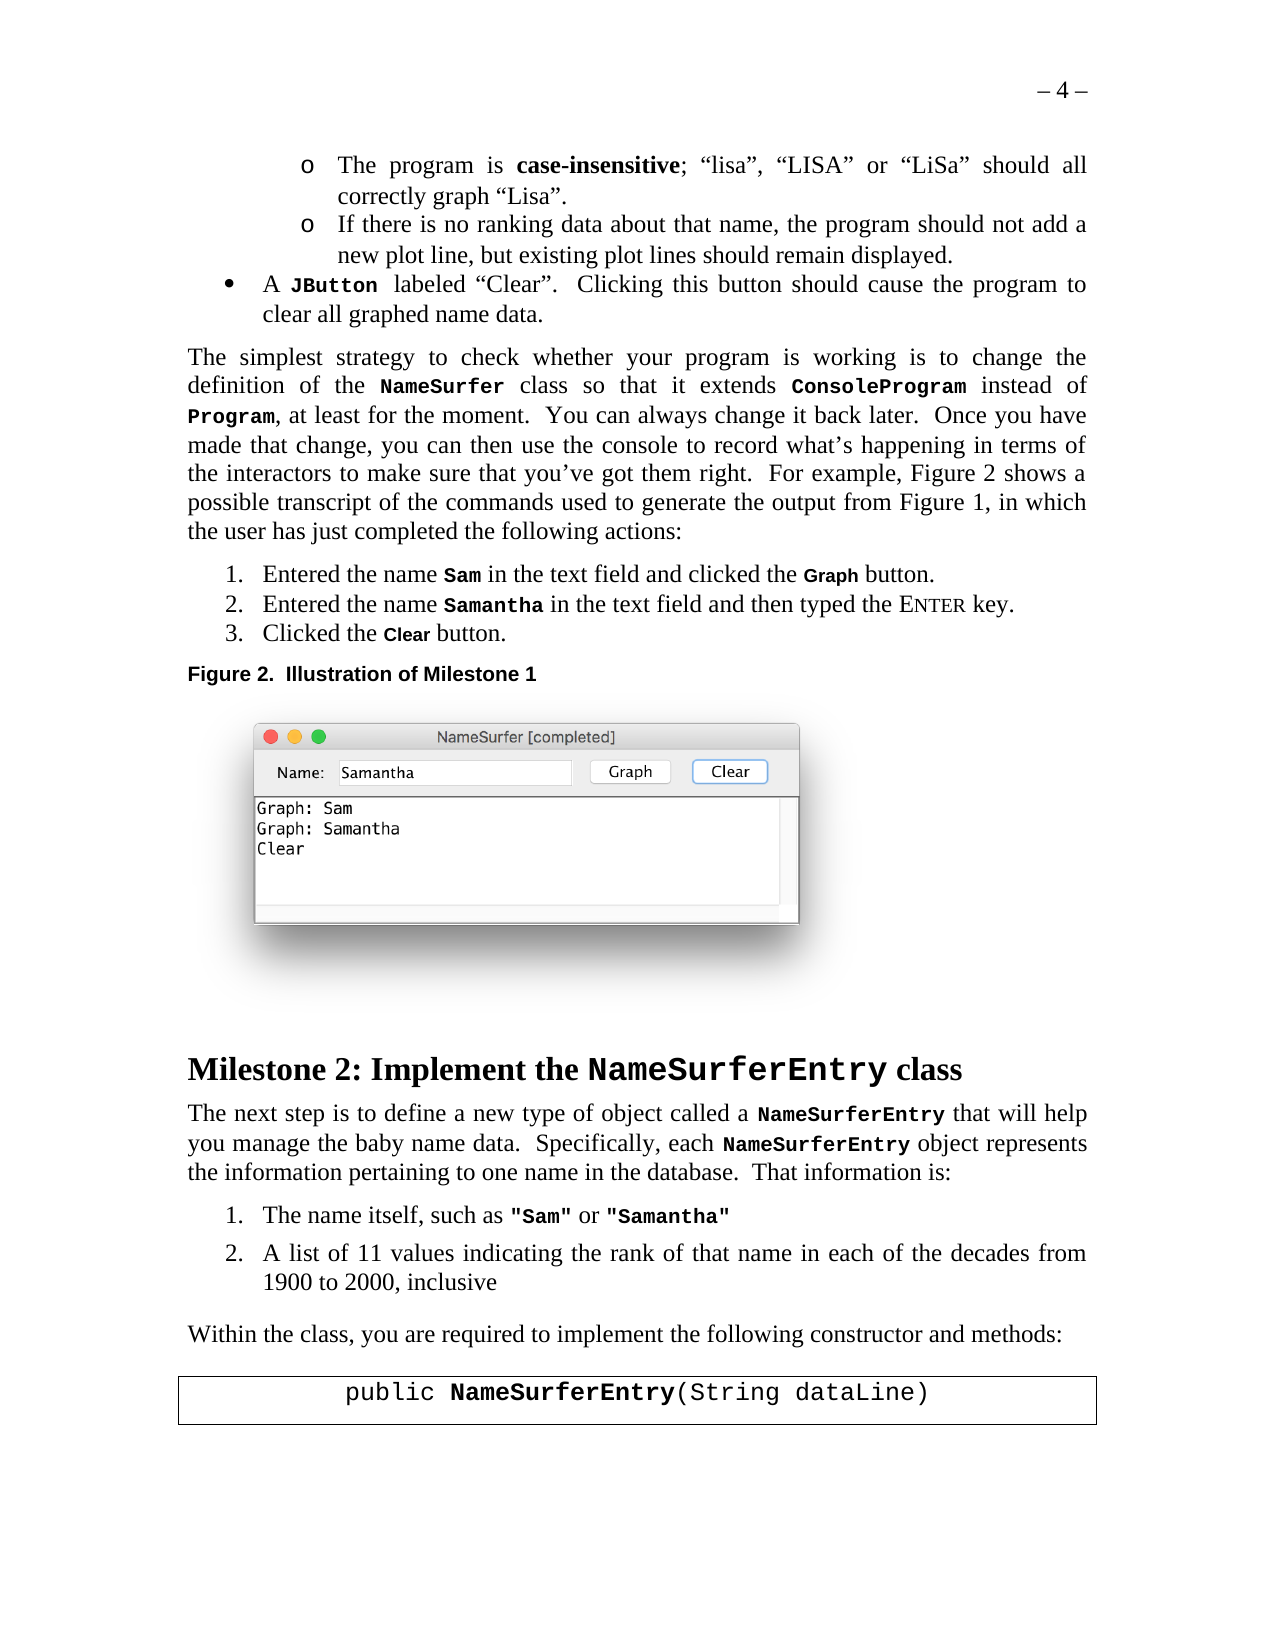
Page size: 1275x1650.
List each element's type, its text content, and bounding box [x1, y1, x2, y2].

list Entered the name Sam in the text field and clicked the Graph button. [225, 559, 1087, 589]
text public NameSurferEntry(String dataLine) [179, 1377, 1096, 1408]
text The simplest strategy to check whether your program is working is to change the definition of the NameSurfer class so that it extends ConsoleProgram instead of Program, at least for the moment. You can always change it back later. Once you have made that change, you can then use the console to record what’s happening in terms of the interactors to make sure that you’ve got them right. For example, Figure 2 shows a possible transcript of the commands used to generate the output from Figure 1, in which the user has just completed the following actions: [187, 342, 1087, 545]
text Figure 2. Illustration of Milestone 1 [187, 661, 1087, 685]
list The name itself, such as "Sam" or "Samantha" [225, 1201, 1087, 1230]
list A JButton labeled “Clear”. Clicking this button should cause the program to clear all graphed name data. [225, 269, 1087, 327]
text The next step is to define a new type of object called a NameSurferEntry that will help you manage the baby name data. Specifically, each NameSurferEntry object represents the information pertaining to one name in the database. That information is: [187, 1098, 1087, 1186]
text Within the class, you are required to implement the following constructor and methods: [187, 1319, 1087, 1347]
subtitle Milestone 2: Implement the NameSurferEntry class [187, 1049, 1087, 1090]
list If there is no ranking data about that name, the program should not add a new plot line, but existing plot lines should remain displayed. [300, 209, 1087, 269]
list Entered the name Samantha in the text field and then typed the Enter key. [225, 589, 1087, 618]
list The program is case-insensitive; “lisa”, “LISA” or “LiSa” should all correctly graph “Lisa”. [300, 150, 1087, 209]
list A list of 11 values indicating the rank of that name in each of the decades from 1900 to 2000, inclusive [225, 1238, 1087, 1296]
picture [187, 685, 865, 1020]
list Clicked the Clear button. [225, 618, 1087, 647]
